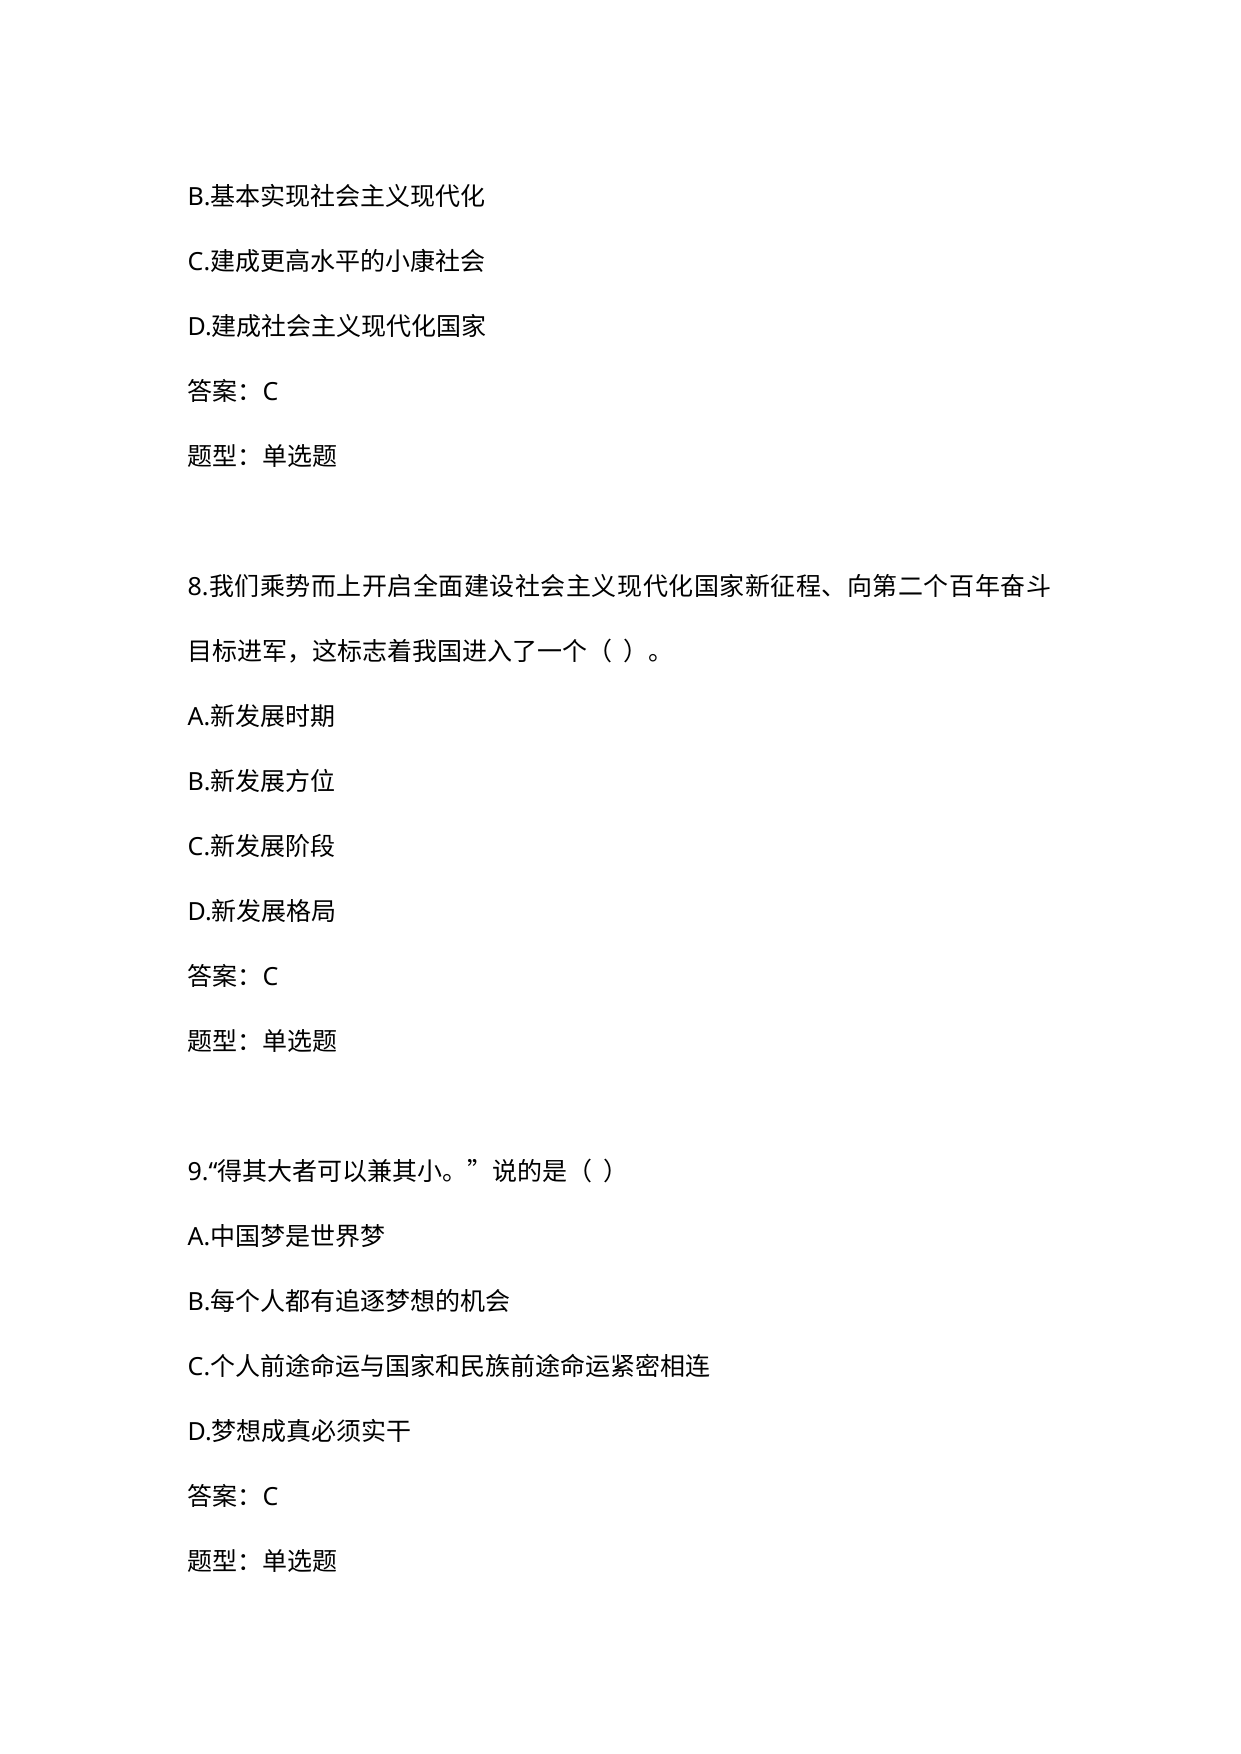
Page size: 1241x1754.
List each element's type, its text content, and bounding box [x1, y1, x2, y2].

text D.新发展格局 [187, 877, 1053, 942]
text 题型：单选题 [187, 1007, 1053, 1072]
text 9.“得其大者可以兼其小。”说的是（ ） [187, 1137, 1053, 1202]
text C.个人前途命运与国家和民族前途命运紧密相连 [187, 1332, 1053, 1397]
text 题型：单选题 [187, 1527, 1053, 1592]
text B.基本实现社会主义现代化 [187, 162, 1053, 227]
text C.新发展阶段 [187, 812, 1053, 877]
text D.建成社会主义现代化国家 [187, 292, 1053, 357]
text C.建成更高水平的小康社会 [187, 227, 1053, 292]
text 答案：C [187, 357, 1053, 422]
text A.中国梦是世界梦 [187, 1202, 1053, 1267]
text 题型：单选题 [187, 422, 1053, 487]
text B.新发展方位 [187, 747, 1053, 812]
text B.每个人都有追逐梦想的机会 [187, 1267, 1053, 1332]
text D.梦想成真必须实干 [187, 1397, 1053, 1462]
text 8.我们乘势而上开启全面建设社会主义现代化国家新征程、向第二个百年奋斗目标进军，这标志着我国进入了一个（ ）。 [187, 552, 1053, 682]
text 答案：C [187, 1462, 1053, 1527]
text 答案：C [187, 942, 1053, 1007]
text A.新发展时期 [187, 682, 1053, 747]
